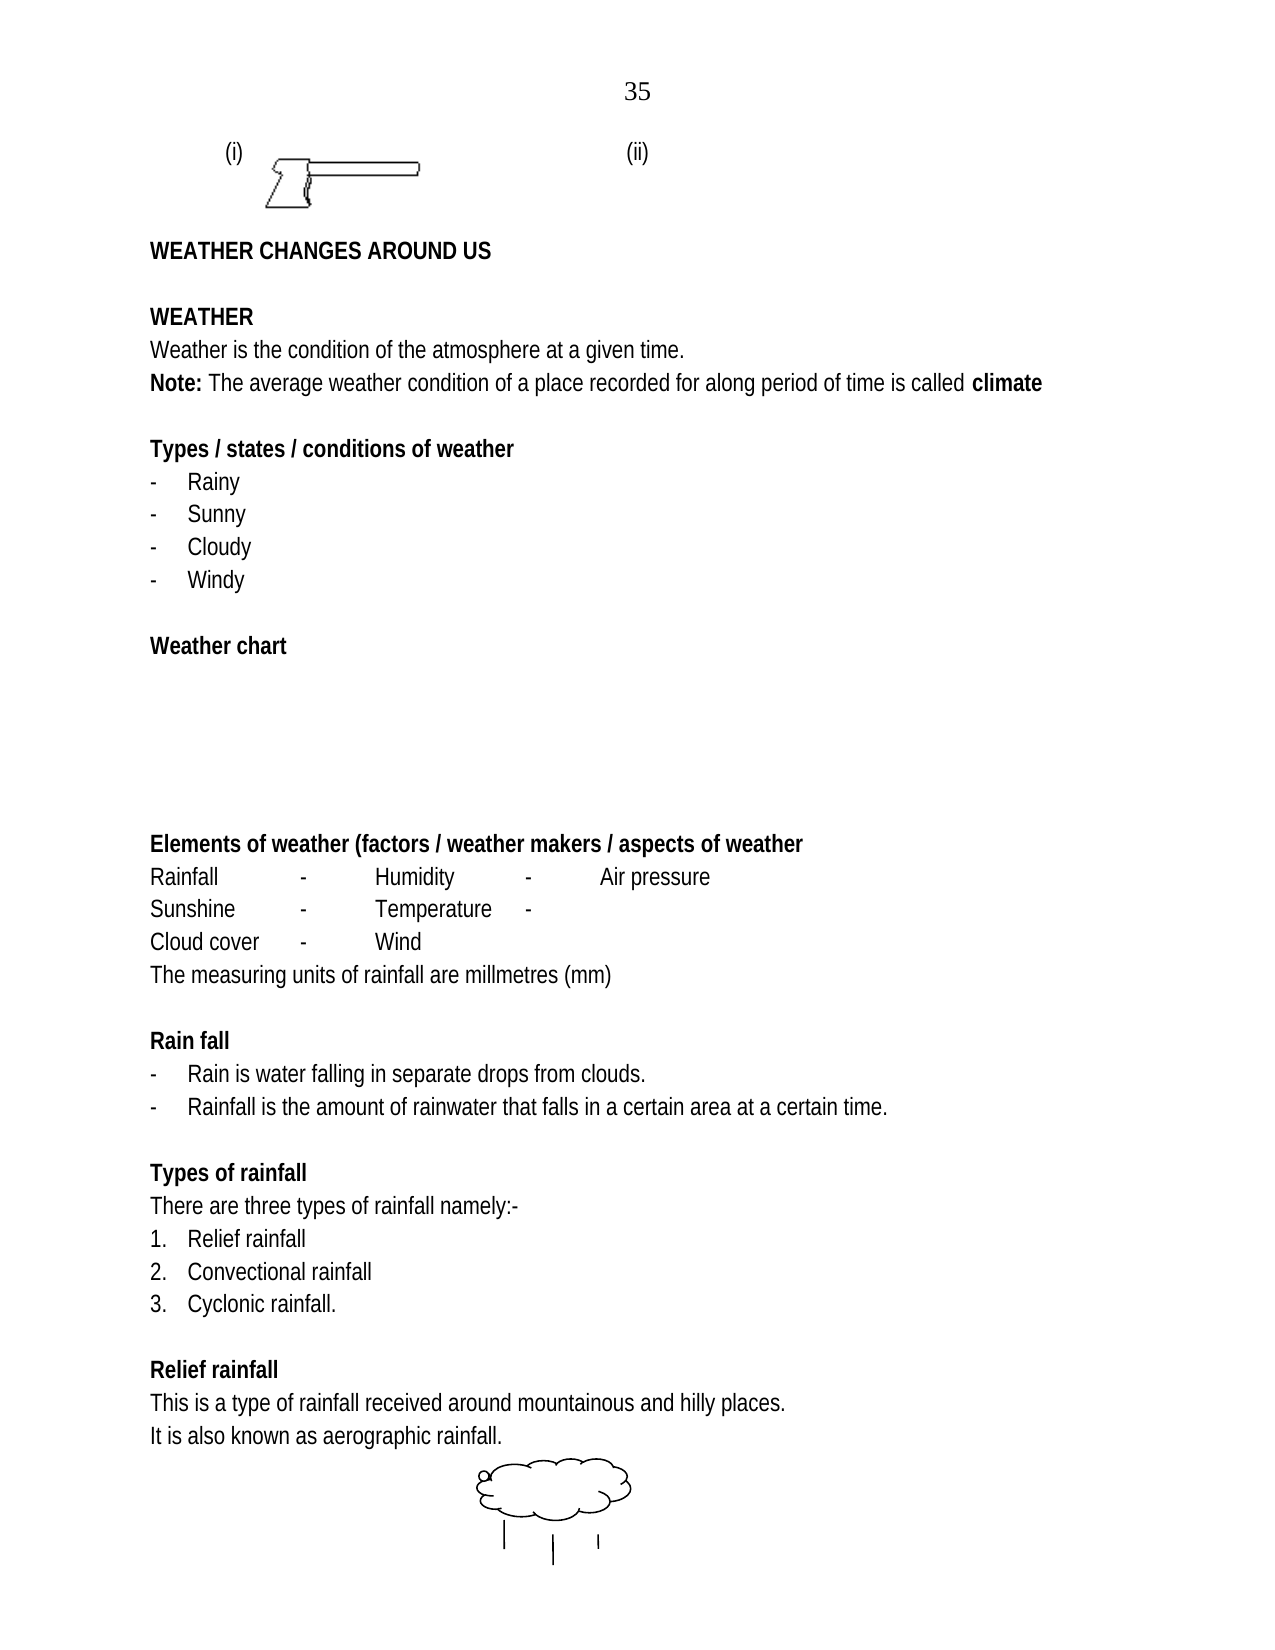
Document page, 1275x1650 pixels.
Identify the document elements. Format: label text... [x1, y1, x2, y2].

text Types / states / conditions of weather [150, 433, 1125, 462]
text Types of rainfall [150, 1158, 1125, 1186]
list Cyclonic rainfall. [150, 1289, 1125, 1318]
text Weather chart [150, 631, 1125, 660]
picture [261, 166, 425, 218]
list Cloudy [150, 532, 1125, 561]
text The measuring units of rainfall are millmetres (mm) [150, 960, 1125, 989]
text Note: The average weather condition of a place recorded for along period of time is called climate [150, 368, 1125, 396]
text This is a type of rainfall received around mountainous and hilly places. [150, 1388, 1125, 1417]
text Elements of weather (factors / weather makers / aspects of weather [150, 828, 1125, 857]
list Windy [150, 565, 1125, 594]
list Relief rainfall [150, 1223, 1125, 1252]
text WEATHER CHANGES AROUND US [150, 236, 1125, 265]
text Relief rainfall [150, 1355, 1125, 1384]
text Rain fall [150, 1026, 1125, 1055]
list Rain is water falling in separate drops from clouds. [150, 1059, 1125, 1088]
list Rainfall is the amount of rainwater that falls in a certain area at a certain time. [150, 1092, 1125, 1121]
text Sunshine - Temperature - [150, 894, 1125, 923]
list Rainy [150, 466, 1125, 495]
text There are three types of rainfall namely:- [150, 1191, 1125, 1219]
text Weather is the condition of the atmosphere at a given time. [150, 335, 1125, 363]
text Rainfall - Humidity - Air pressure [150, 861, 1125, 890]
text Cloud cover - Wind [150, 927, 1125, 956]
list Convectional rainfall [150, 1256, 1125, 1285]
text WEATHER [150, 302, 1125, 331]
list Sunny [150, 499, 1125, 528]
text It is also known as aerographic rainfall. [150, 1421, 1125, 1450]
text (i) (ii) [150, 137, 1125, 166]
